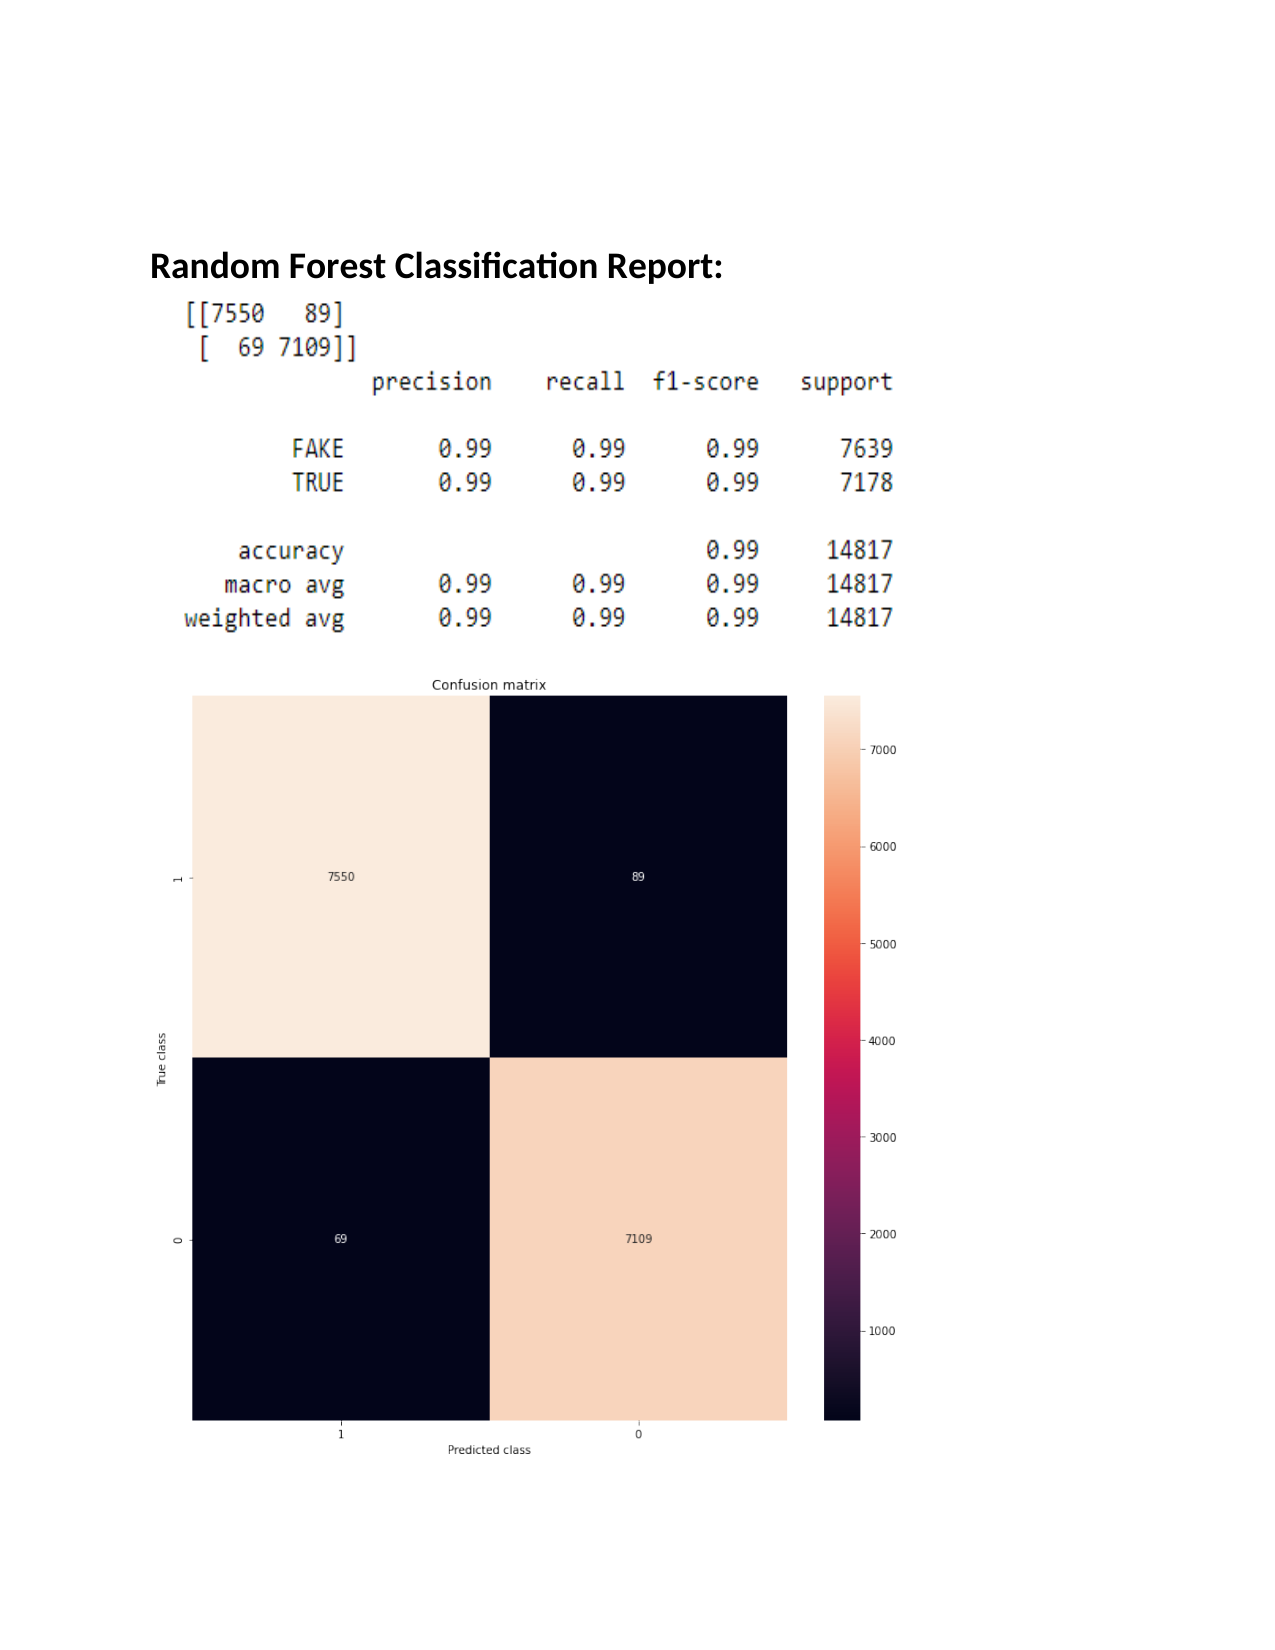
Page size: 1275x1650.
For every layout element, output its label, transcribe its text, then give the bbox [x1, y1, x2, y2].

picture [150, 287, 1019, 1463]
text Random Forest Classification Report: [150, 242, 1125, 287]
